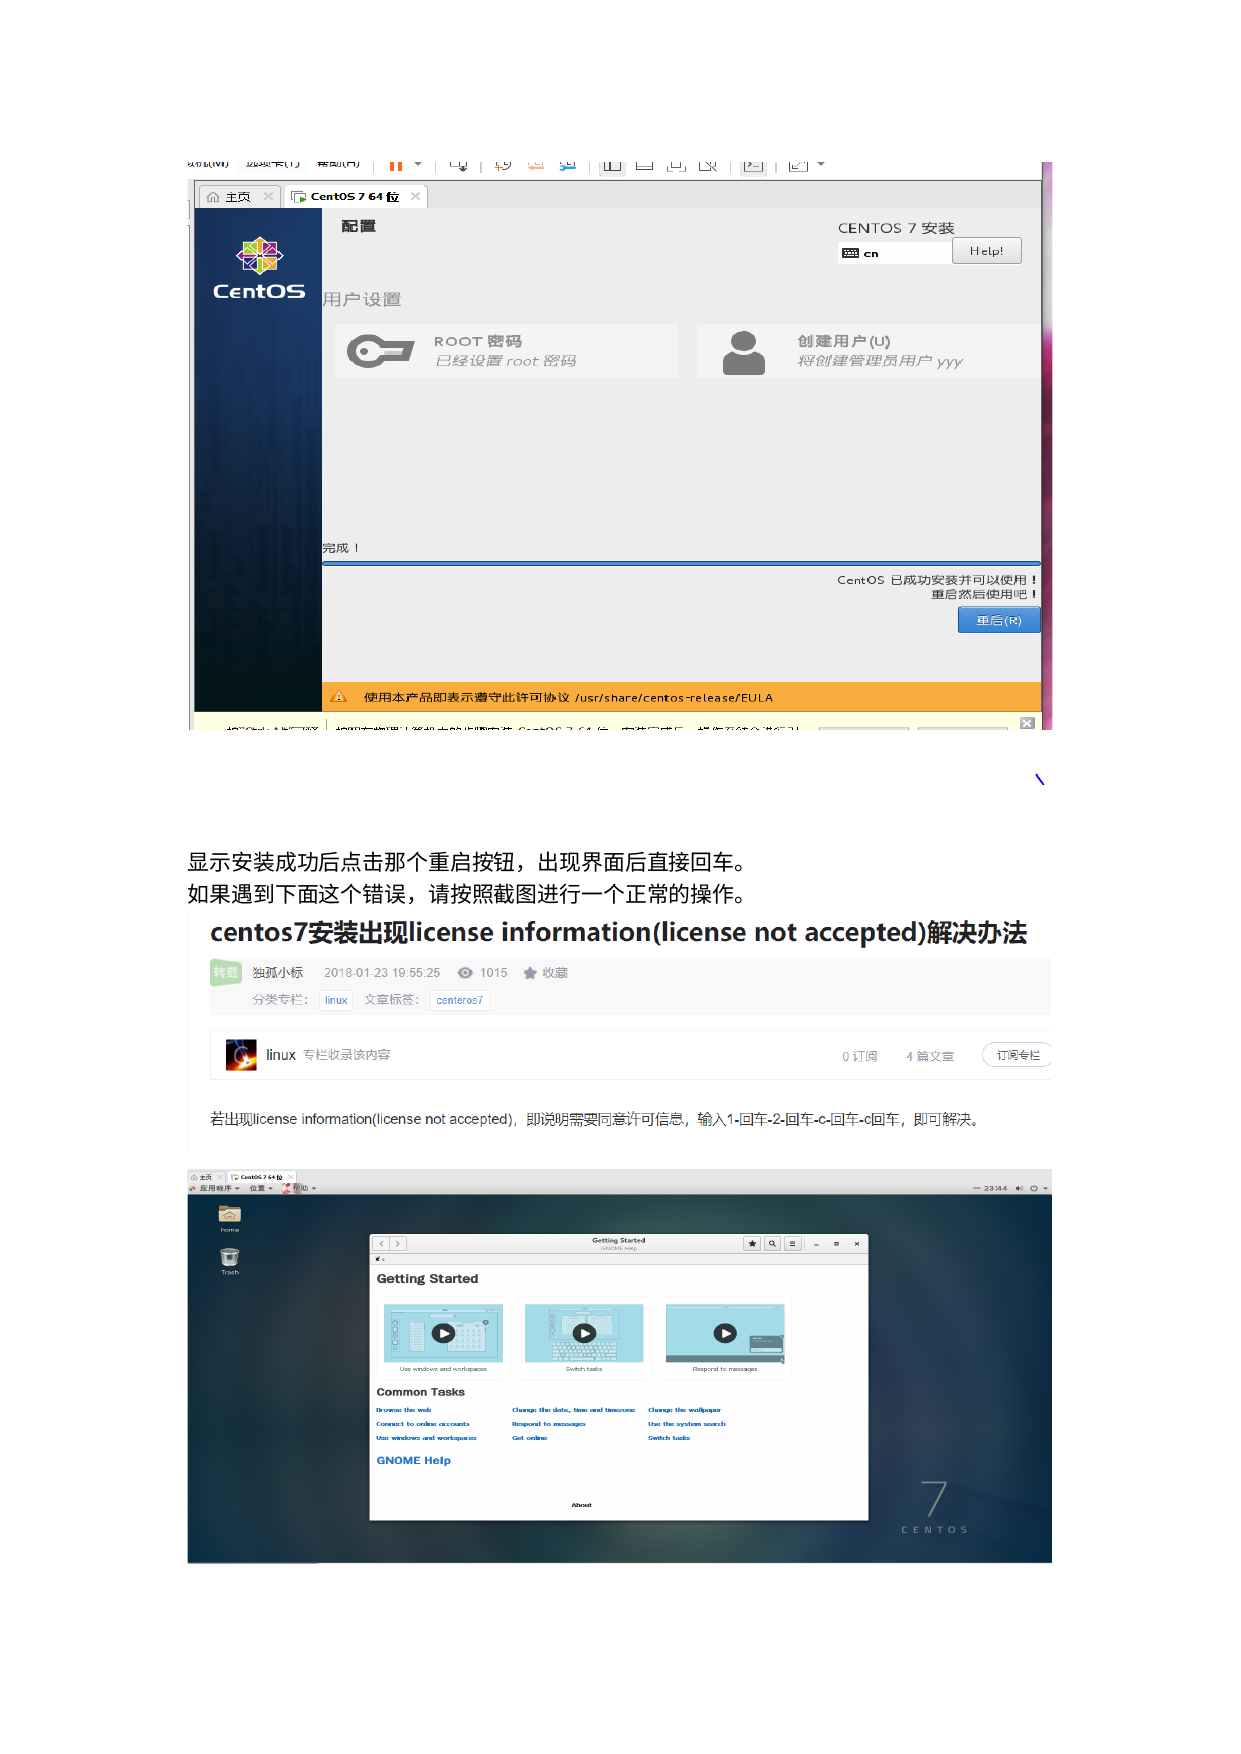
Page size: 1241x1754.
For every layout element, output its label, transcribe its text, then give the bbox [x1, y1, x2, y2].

picture [187, 162, 1053, 785]
text 如果遇到下面这个错误，请按照截图进行一个正常的操作。 [187, 877, 1053, 909]
picture [187, 1169, 1052, 1564]
picture [187, 909, 1052, 1153]
text 显示安装成功后点击那个重启按钮，出现界面后直接回车。 [187, 844, 1053, 877]
